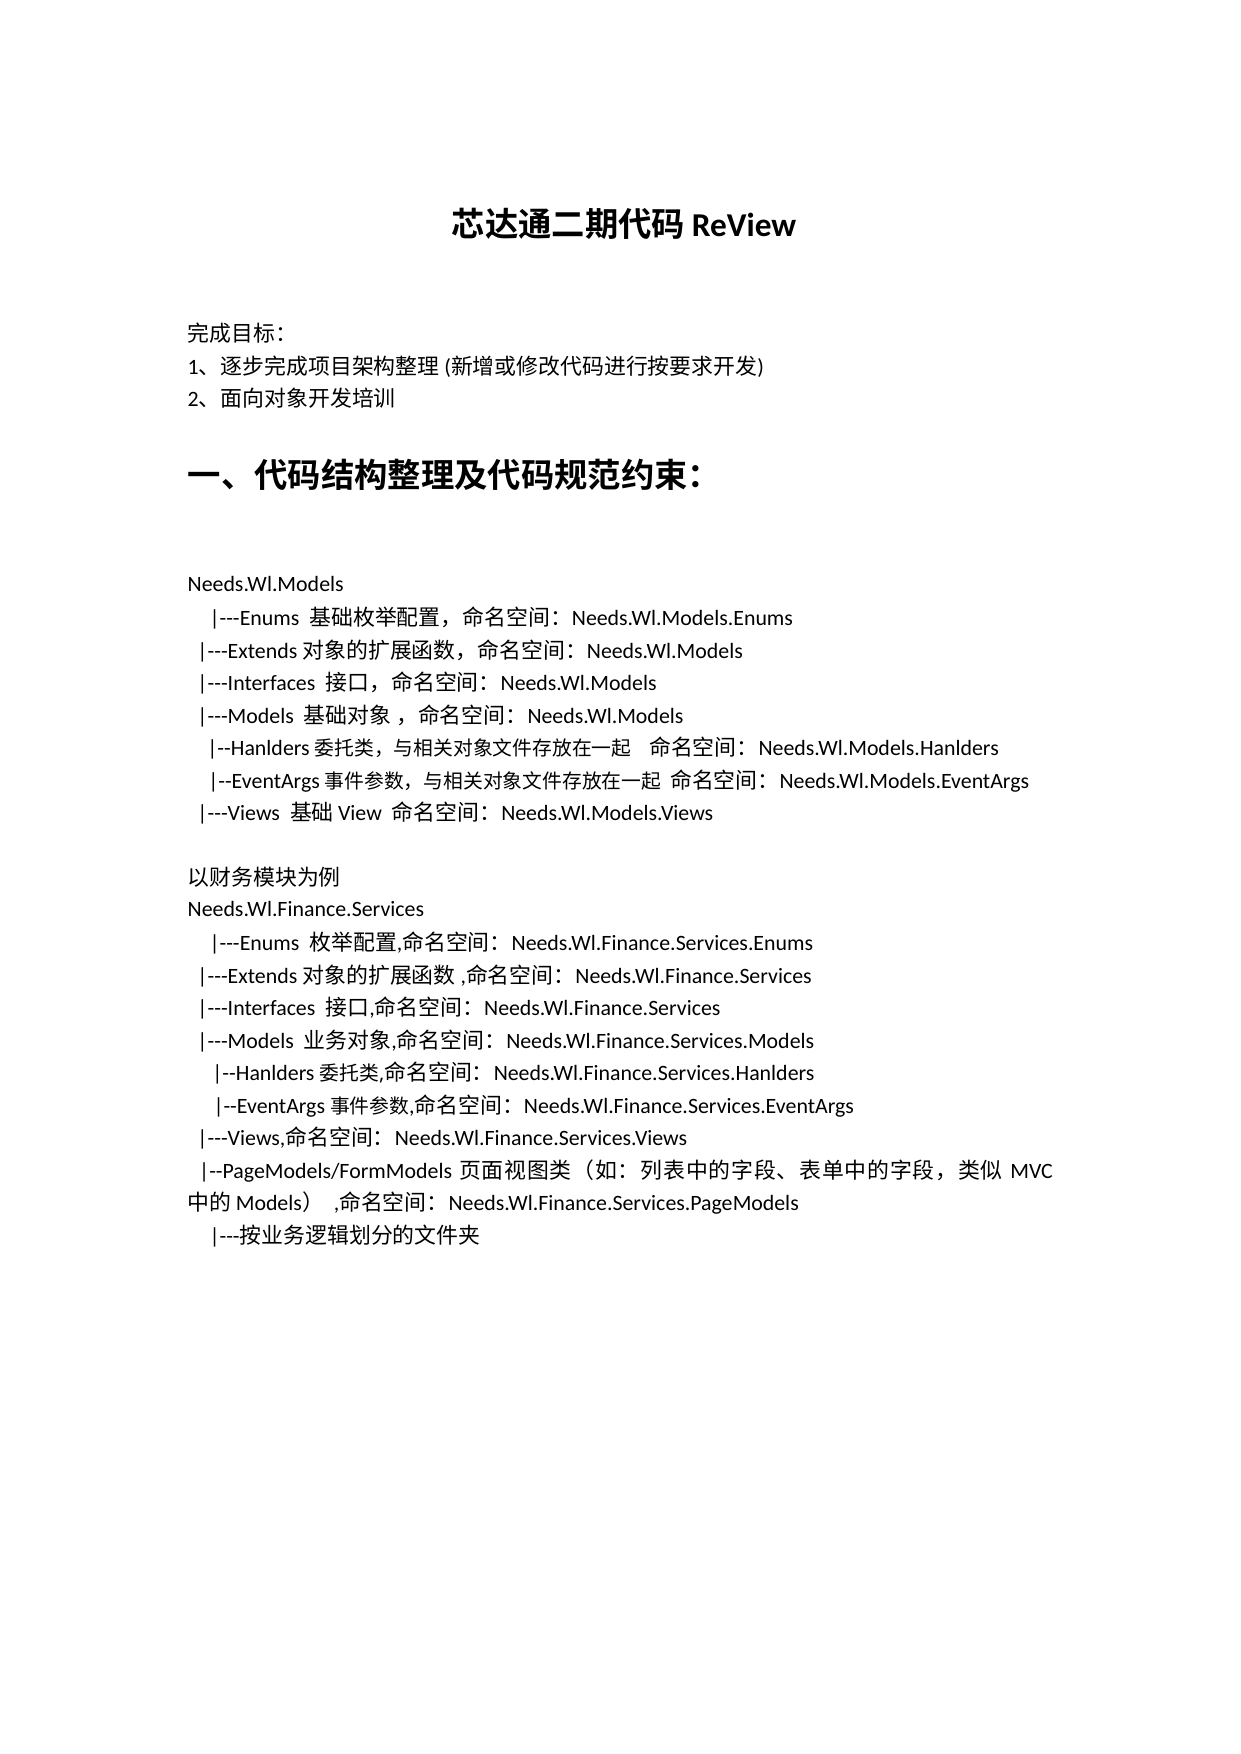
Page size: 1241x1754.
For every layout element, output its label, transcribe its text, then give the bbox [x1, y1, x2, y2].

list 以财务模块为例 [187, 860, 1053, 892]
list |---Enums 枚举配置,命名空间：Needs.Wl.Finance.Services.Enums [187, 925, 1053, 957]
list 2、面向对象开发培训 [187, 381, 1053, 413]
list |--EventArgs 事件参数，与相关对象文件存放在一起 命名空间：Needs.Wl.Models.EventArgs [187, 762, 1053, 795]
text 完成目标： [187, 316, 1053, 348]
list |---按业务逻辑划分的文件夹 [187, 1217, 1053, 1250]
list Needs.Wl.Models [187, 567, 1053, 600]
list |--EventArgs 事件参数,命名空间：Needs.Wl.Finance.Services.EventArgs [187, 1087, 1053, 1120]
list 逐步完成项目架构整理 (新增或修改代码进行按要求开发) [187, 348, 1053, 381]
list |---Interfaces 接口，命名空间：Needs.Wl.Models [187, 665, 1053, 697]
list |---Models 基础对象 ，命名空间：Needs.Wl.Models [187, 697, 1053, 730]
list |---Extends 对象的扩展函数，命名空间：Needs.Wl.Models [187, 632, 1053, 665]
list |--Hanlders 委托类,命名空间：Needs.Wl.Finance.Services.Hanlders [187, 1055, 1053, 1087]
subtitle 一、代码结构整理及代码规范约束： [187, 440, 1053, 505]
list |--Hanlders 委托类，与相关对象文件存放在一起 命名空间：Needs.Wl.Models.Hanlders [187, 730, 1053, 762]
list |---Views,命名空间：Needs.Wl.Finance.Services.Views [187, 1120, 1053, 1152]
list |---Extends 对象的扩展函数 ,命名空间：Needs.Wl.Finance.Services [187, 957, 1053, 990]
list |--PageModels/FormModels 页面视图类（如：列表中的字段、表单中的字段，类似MVC中的Models） ,命名空间：Needs.Wl.Finance.Services.PageModels [187, 1152, 1053, 1217]
subtitle 芯达通二期代码ReView [187, 189, 1053, 254]
list Needs.Wl.Finance.Services [187, 892, 1053, 925]
list |---Enums 基础枚举配置，命名空间：Needs.Wl.Models.Enums [187, 600, 1053, 632]
list |---Interfaces 接口,命名空间：Needs.Wl.Finance.Services [187, 990, 1053, 1022]
list |---Models 业务对象,命名空间：Needs.Wl.Finance.Services.Models [187, 1022, 1053, 1055]
list |---Views 基础View 命名空间：Needs.Wl.Models.Views [187, 795, 1053, 827]
